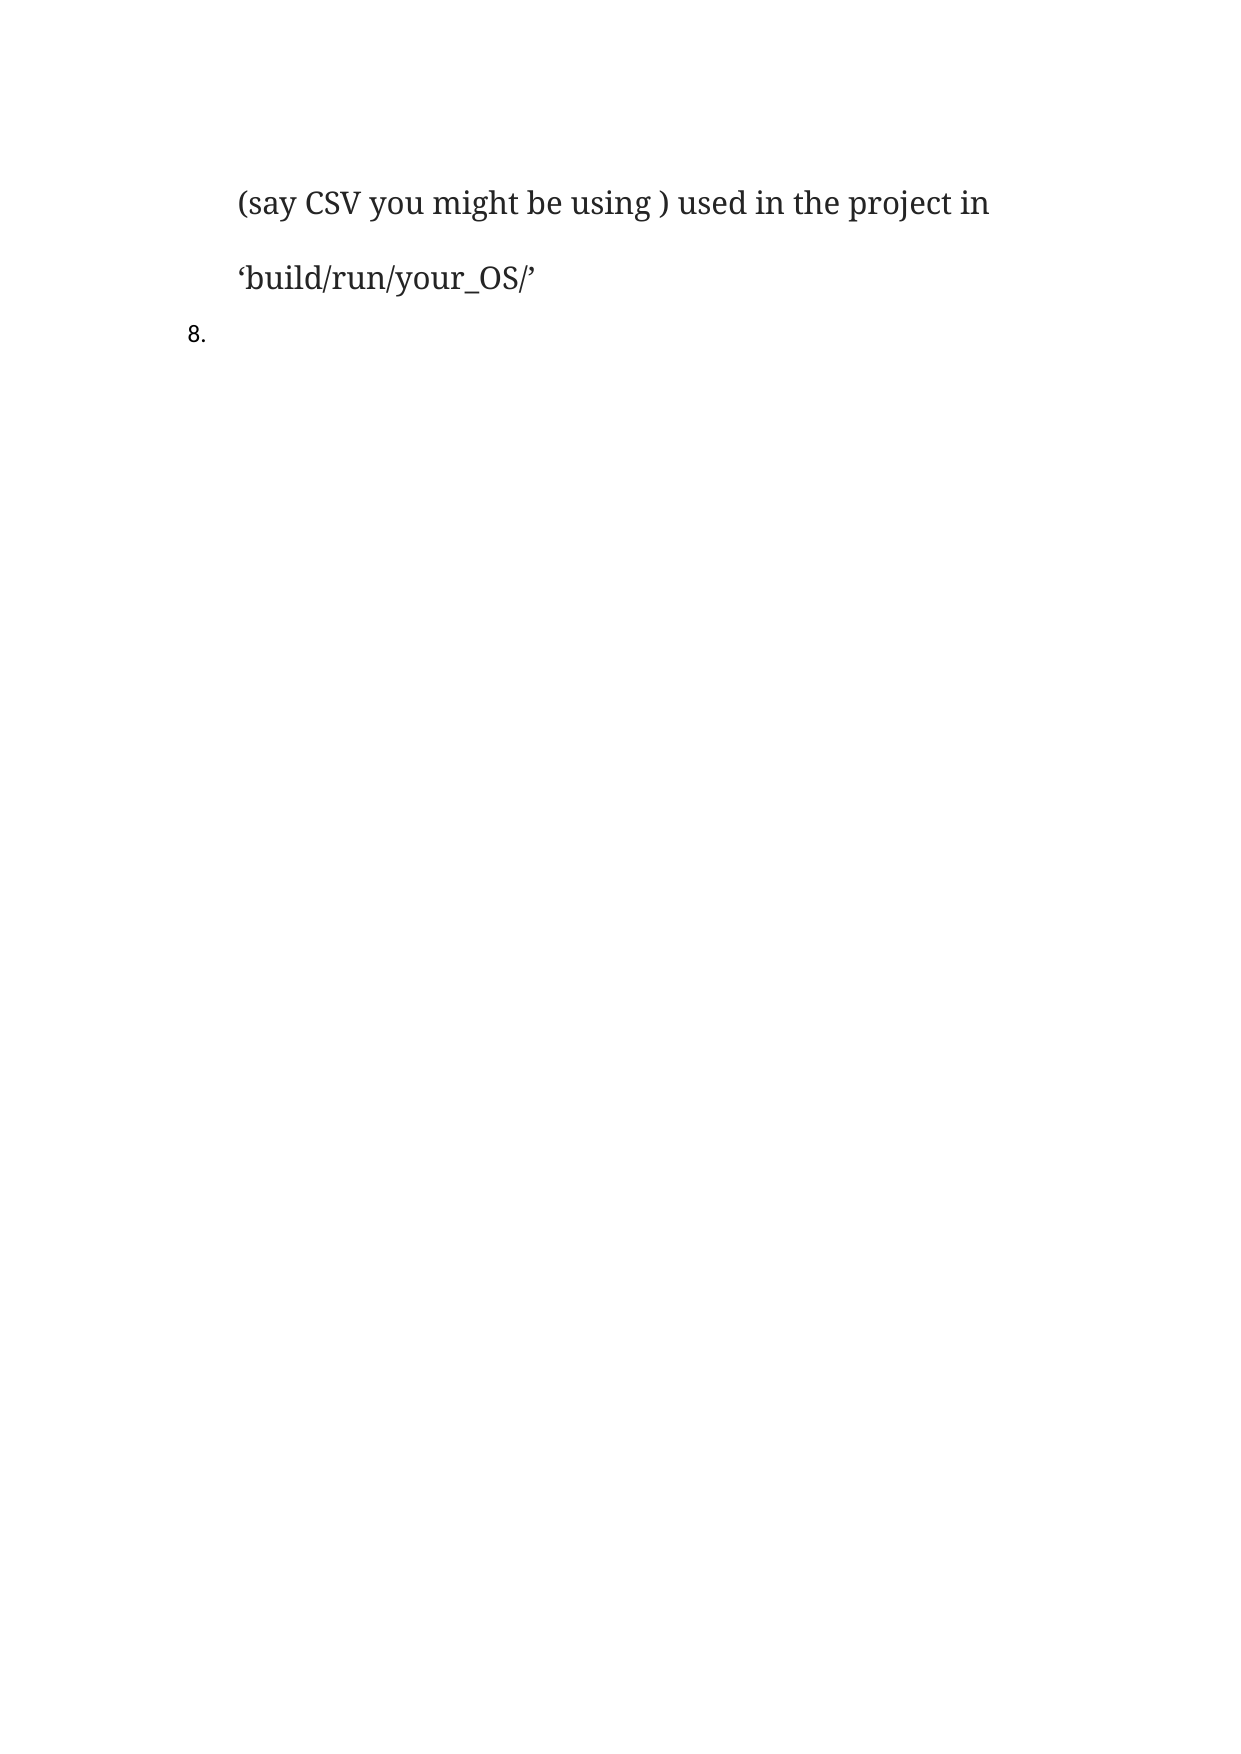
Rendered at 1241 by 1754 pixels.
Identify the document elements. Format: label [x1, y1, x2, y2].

list [237, 164, 1053, 314]
